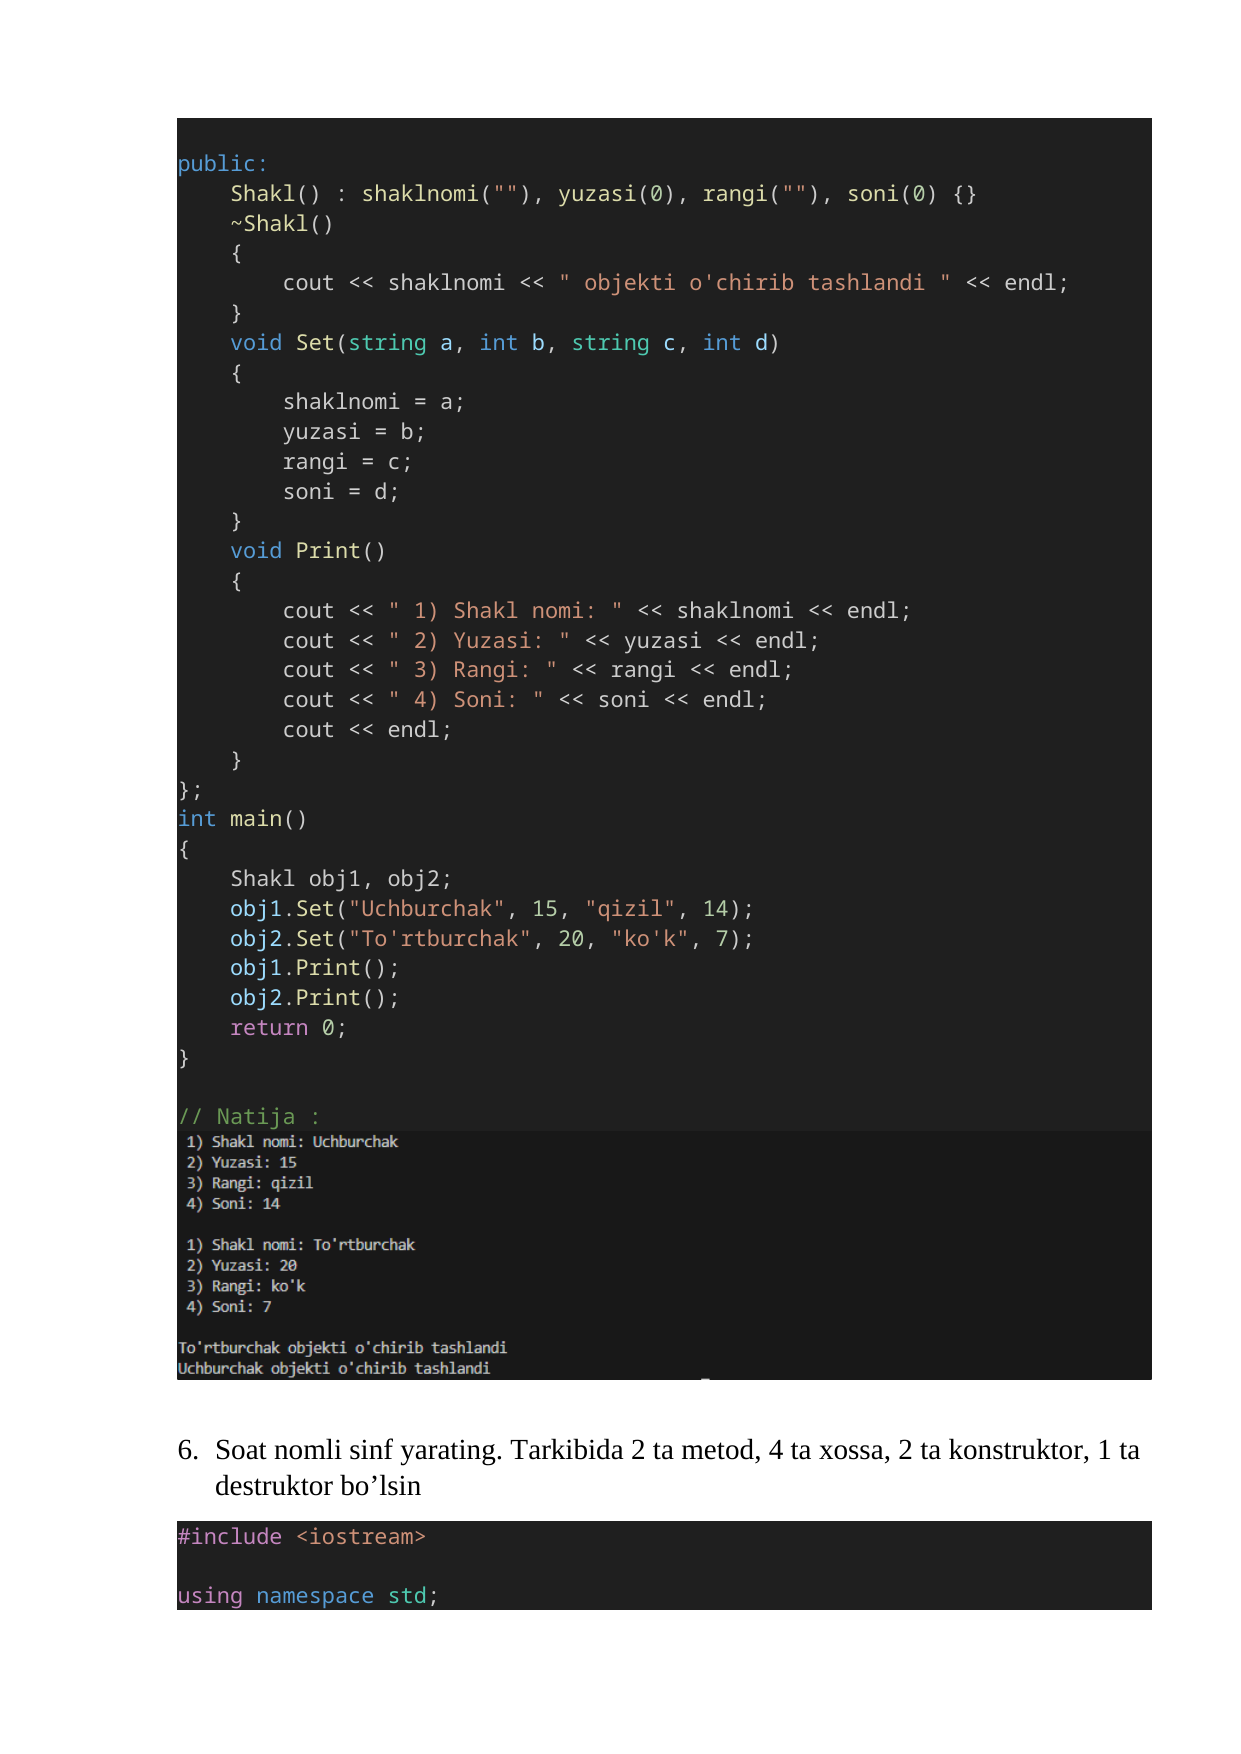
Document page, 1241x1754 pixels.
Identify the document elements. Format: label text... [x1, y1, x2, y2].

text soni = d; [177, 476, 1152, 505]
text obj2.Print(); [177, 982, 1152, 1012]
picture [177, 1131, 1152, 1380]
text { [177, 833, 1152, 863]
text int main() [177, 803, 1152, 833]
text cout << " 4) Soni: " << soni << endl; [177, 684, 1152, 714]
text { [177, 237, 1152, 267]
text void Print() [177, 535, 1152, 565]
text obj2.Set("To'rtburchak", 20, "ko'k", 7); [177, 922, 1152, 952]
text } [177, 505, 1152, 535]
text #include <iostream> [177, 1521, 1152, 1551]
text void Set(string a, int b, string c, int d) [177, 327, 1152, 356]
text cout << endl; [177, 714, 1152, 744]
text cout << " 2) Yuzasi: " << yuzasi << endl; [177, 624, 1152, 654]
text ~Shakl() [177, 207, 1152, 237]
text // Natija : [177, 1101, 1152, 1131]
text public: [177, 148, 1152, 178]
text yuzasi = b; [177, 416, 1152, 446]
text } [177, 1042, 1152, 1071]
text using namespace std; [177, 1581, 1152, 1610]
text cout << " 3) Rangi: " << rangi << endl; [177, 654, 1152, 684]
text rangi = c; [177, 446, 1152, 476]
text return 0; [177, 1012, 1152, 1042]
text shaklnomi = a; [177, 386, 1152, 416]
text } [177, 297, 1152, 327]
text }; [177, 773, 1152, 803]
list Soat nomli sinf yarating. Tarkibida 2 ta metod, 4 ta xossa, 2 ta konstruktor, 1 ta destruktor bo’lsin [177, 1432, 1152, 1502]
text } [177, 744, 1152, 773]
text obj1.Print(); [177, 952, 1152, 982]
text Shakl obj1, obj2; [177, 863, 1152, 893]
text cout << shaklnomi << " objekti o'chirib tashlandi " << endl; [177, 267, 1152, 297]
text { [177, 356, 1152, 386]
text obj1.Set("Uchburchak", 15, "qizil", 14); [177, 893, 1152, 922]
text { [177, 565, 1152, 595]
text cout << " 1) Shakl nomi: " << shaklnomi << endl; [177, 595, 1152, 624]
text Shakl() : shaklnomi(""), yuzasi(0), rangi(""), soni(0) {} [177, 178, 1152, 207]
